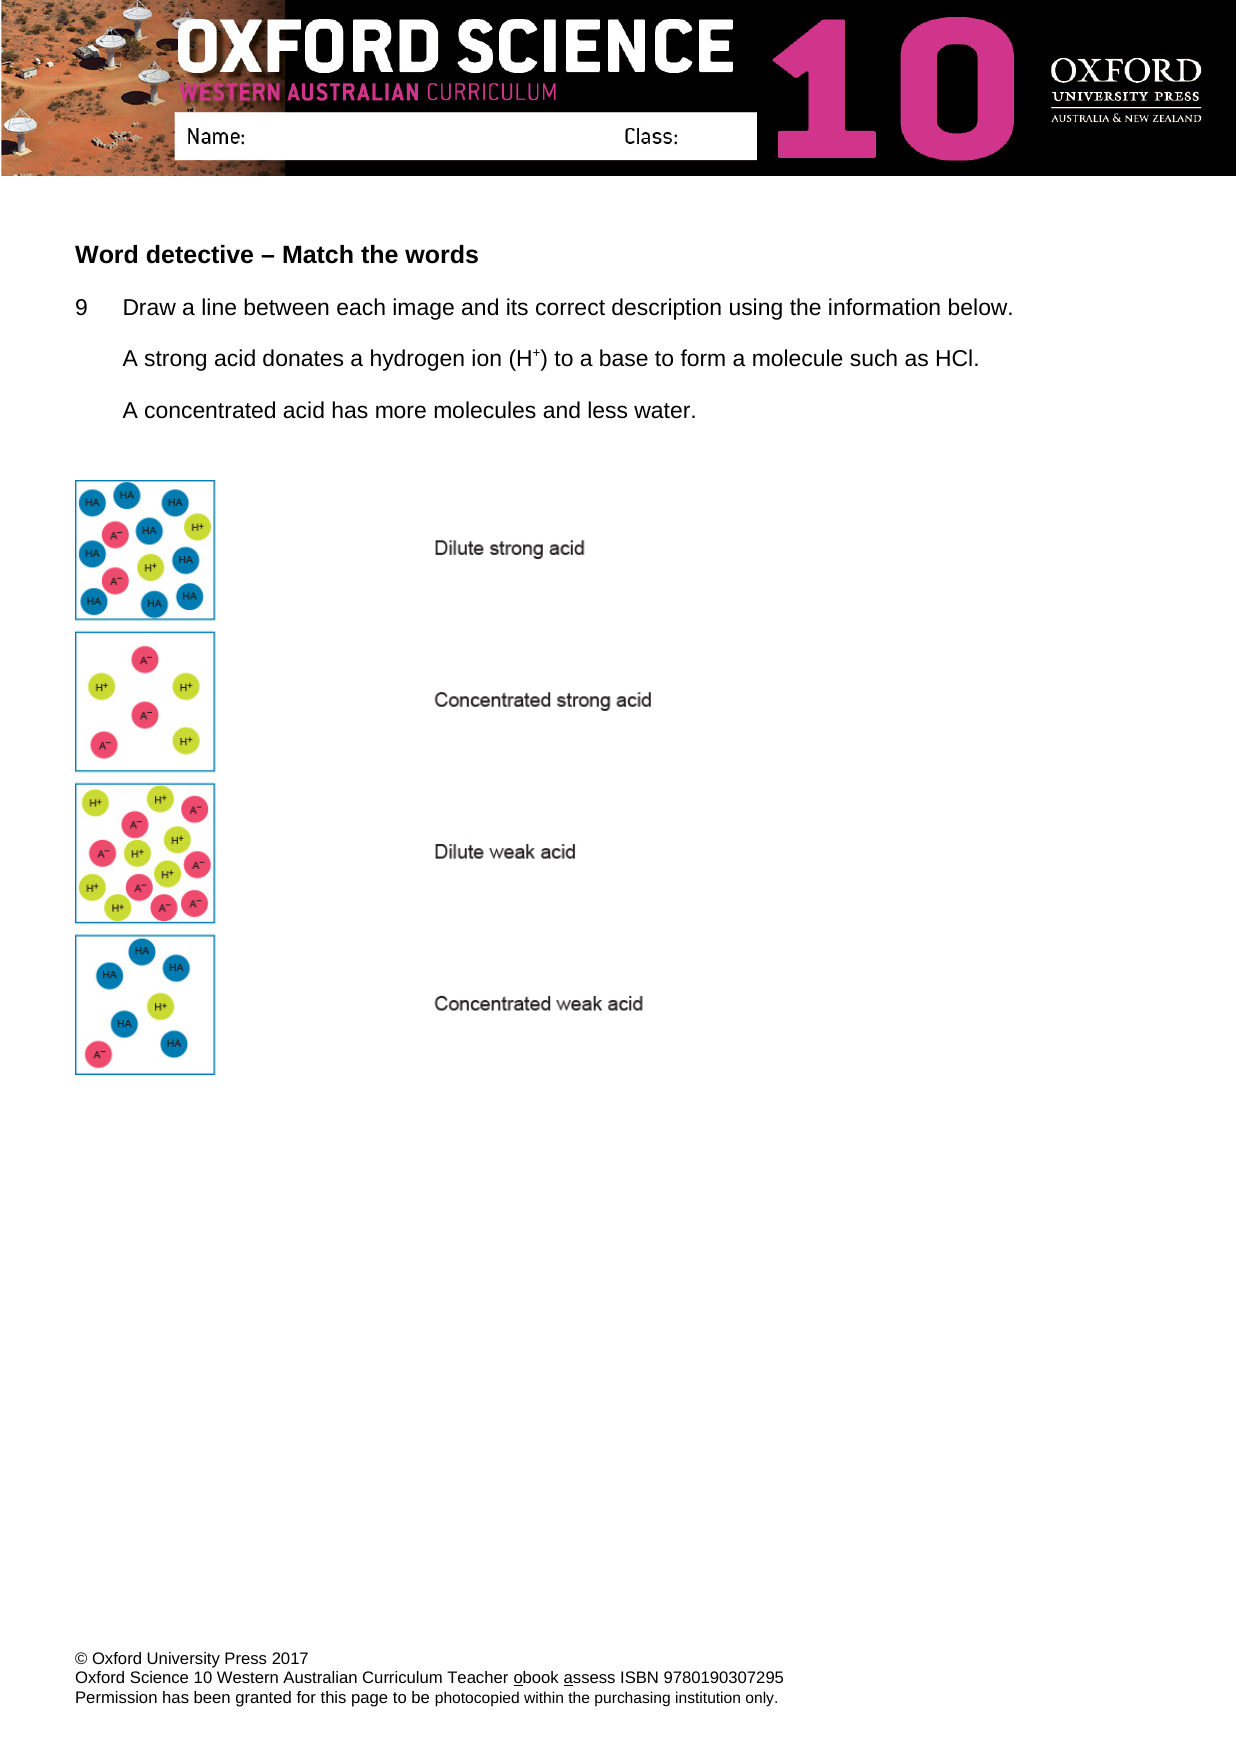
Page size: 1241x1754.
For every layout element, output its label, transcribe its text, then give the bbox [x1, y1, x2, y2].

picture [75, 480, 652, 1075]
list 9 Draw a line between each image and its correct description using the information below. [75, 294, 1165, 320]
text A strong acid donates a hydrogen ion (H+) to a base to form a molecule such as HCl. [75, 345, 1165, 372]
text A concentrated acid has more molecules and less water. [75, 397, 1165, 423]
picture [0, 0, 1236, 176]
text Word detective – Match the words [75, 240, 1165, 269]
